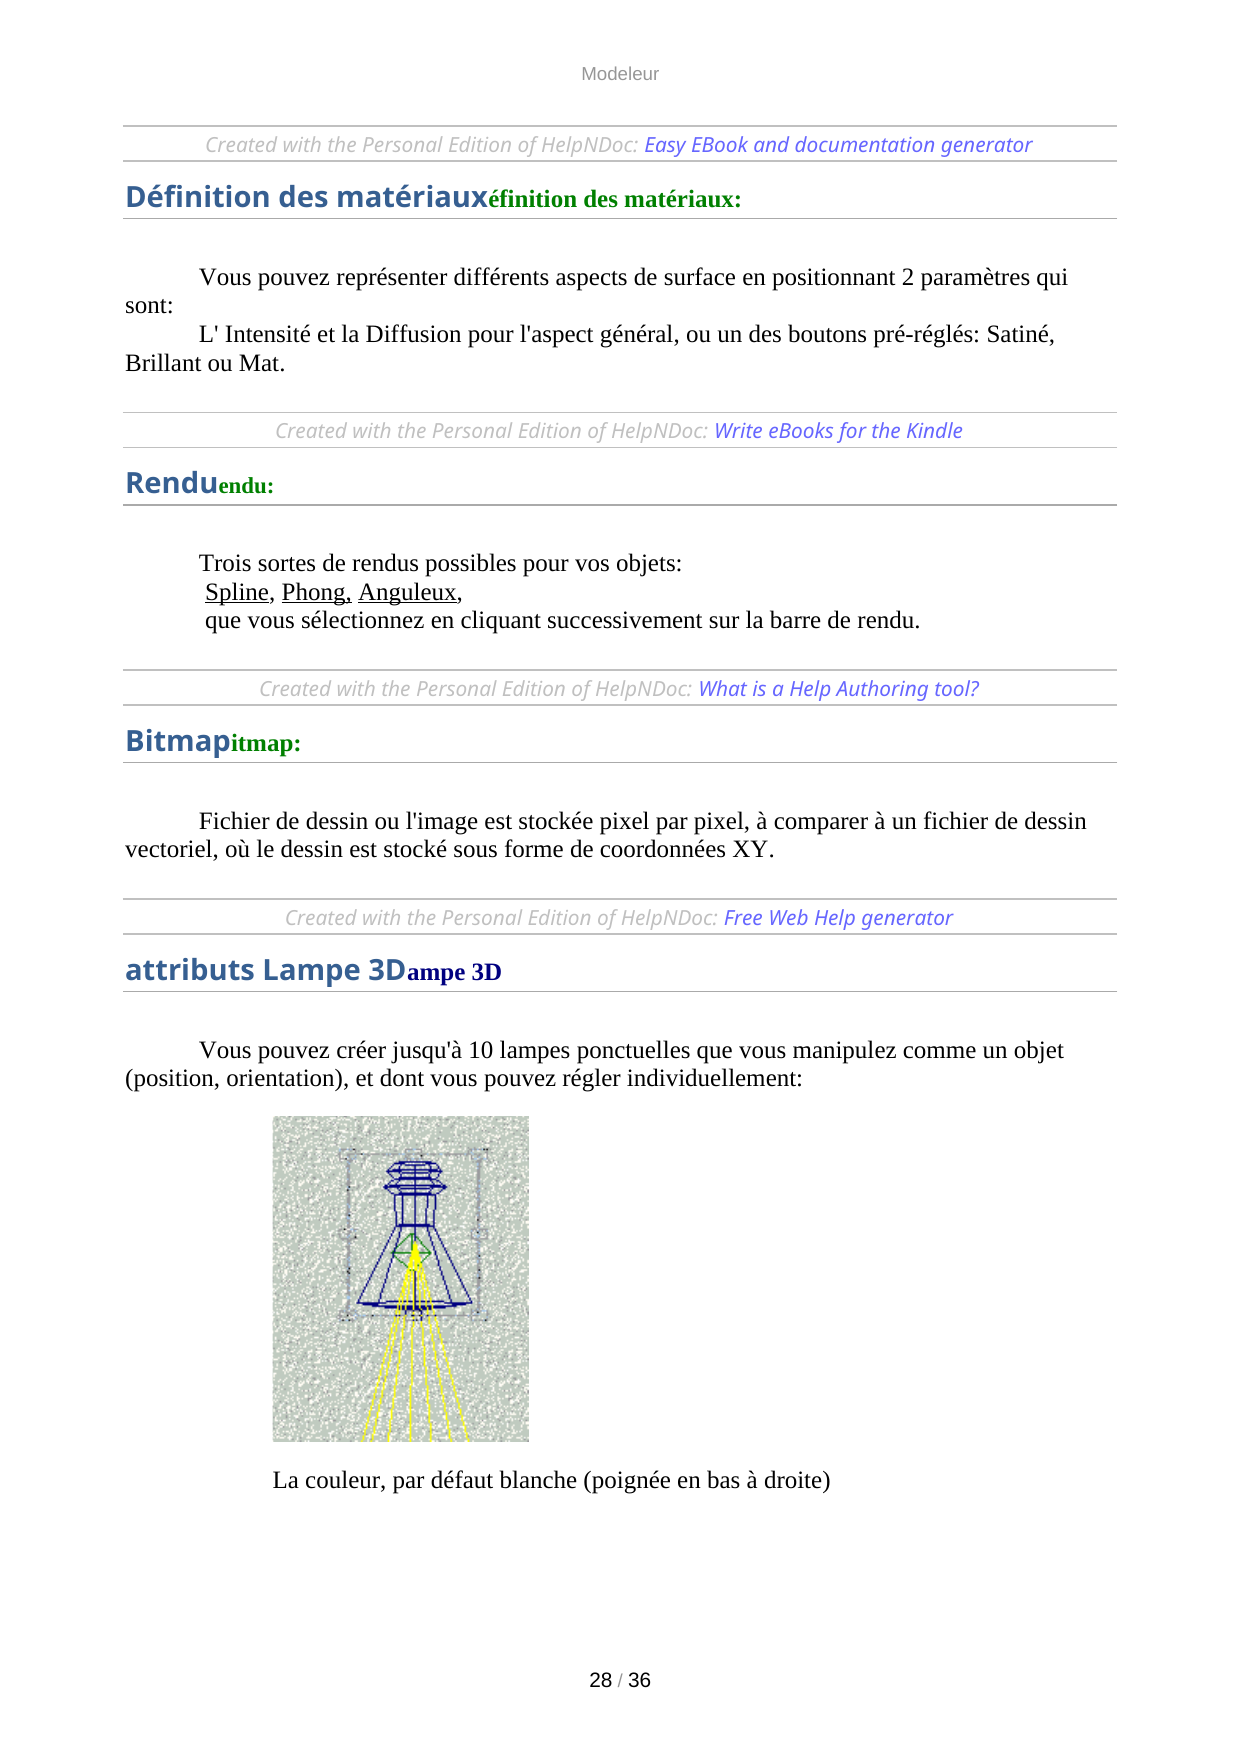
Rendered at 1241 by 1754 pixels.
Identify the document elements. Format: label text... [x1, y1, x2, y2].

text La couleur, par défaut blanche (poignée en bas à droite) [125, 1465, 1115, 1494]
text Trois sortes de rendus possibles pour vos objets: [125, 548, 1115, 577]
text Renduendu: [123, 459, 1117, 504]
text Created with the Personal Edition of HelpNDoc: Easy EBook and documentation generator [123, 127, 1117, 160]
text Bitmapitmap: [123, 717, 1117, 762]
text Définition des matériauxéfinition des matériaux: [123, 173, 1117, 218]
text Splinespline, Phongphong, AnguleuxangulaR, [125, 577, 1115, 606]
text Vous pouvez créer jusqu'à 10 lampes ponctuelles que vous manipulez comme un objet (position, orientation), et dont vous pouvez régler individuellement: [125, 1035, 1115, 1092]
text attributs Lampe 3Dampe 3D [123, 946, 1117, 991]
picture [272, 1116, 529, 1442]
text Vous pouvez représenter différents aspects de surface en positionnant 2 paramètres qui sont: [125, 262, 1115, 319]
text Created with the Personal Edition of HelpNDoc: Free Web Help generator [123, 900, 1117, 933]
text L' Intensité et la Diffusion pour l'aspect général, ou un des boutons pré-réglés: Satiné, Brillant ou Mat. [125, 319, 1115, 377]
text Fichier de dessin ou l'image est stockée pixel par pixel, à comparer à un fichier de dessin vectoriel, où le dessin est stocké sous forme de coordonnées XY. [125, 806, 1115, 863]
text Created with the Personal Edition of HelpNDoc: Write eBooks for the Kindle [123, 413, 1117, 447]
text Created with the Personal Edition of HelpNDoc: What is a Help Authoring tool? [123, 671, 1117, 704]
text que vous sélectionnez en cliquant successivement sur la barre de rendu. [125, 606, 1115, 634]
